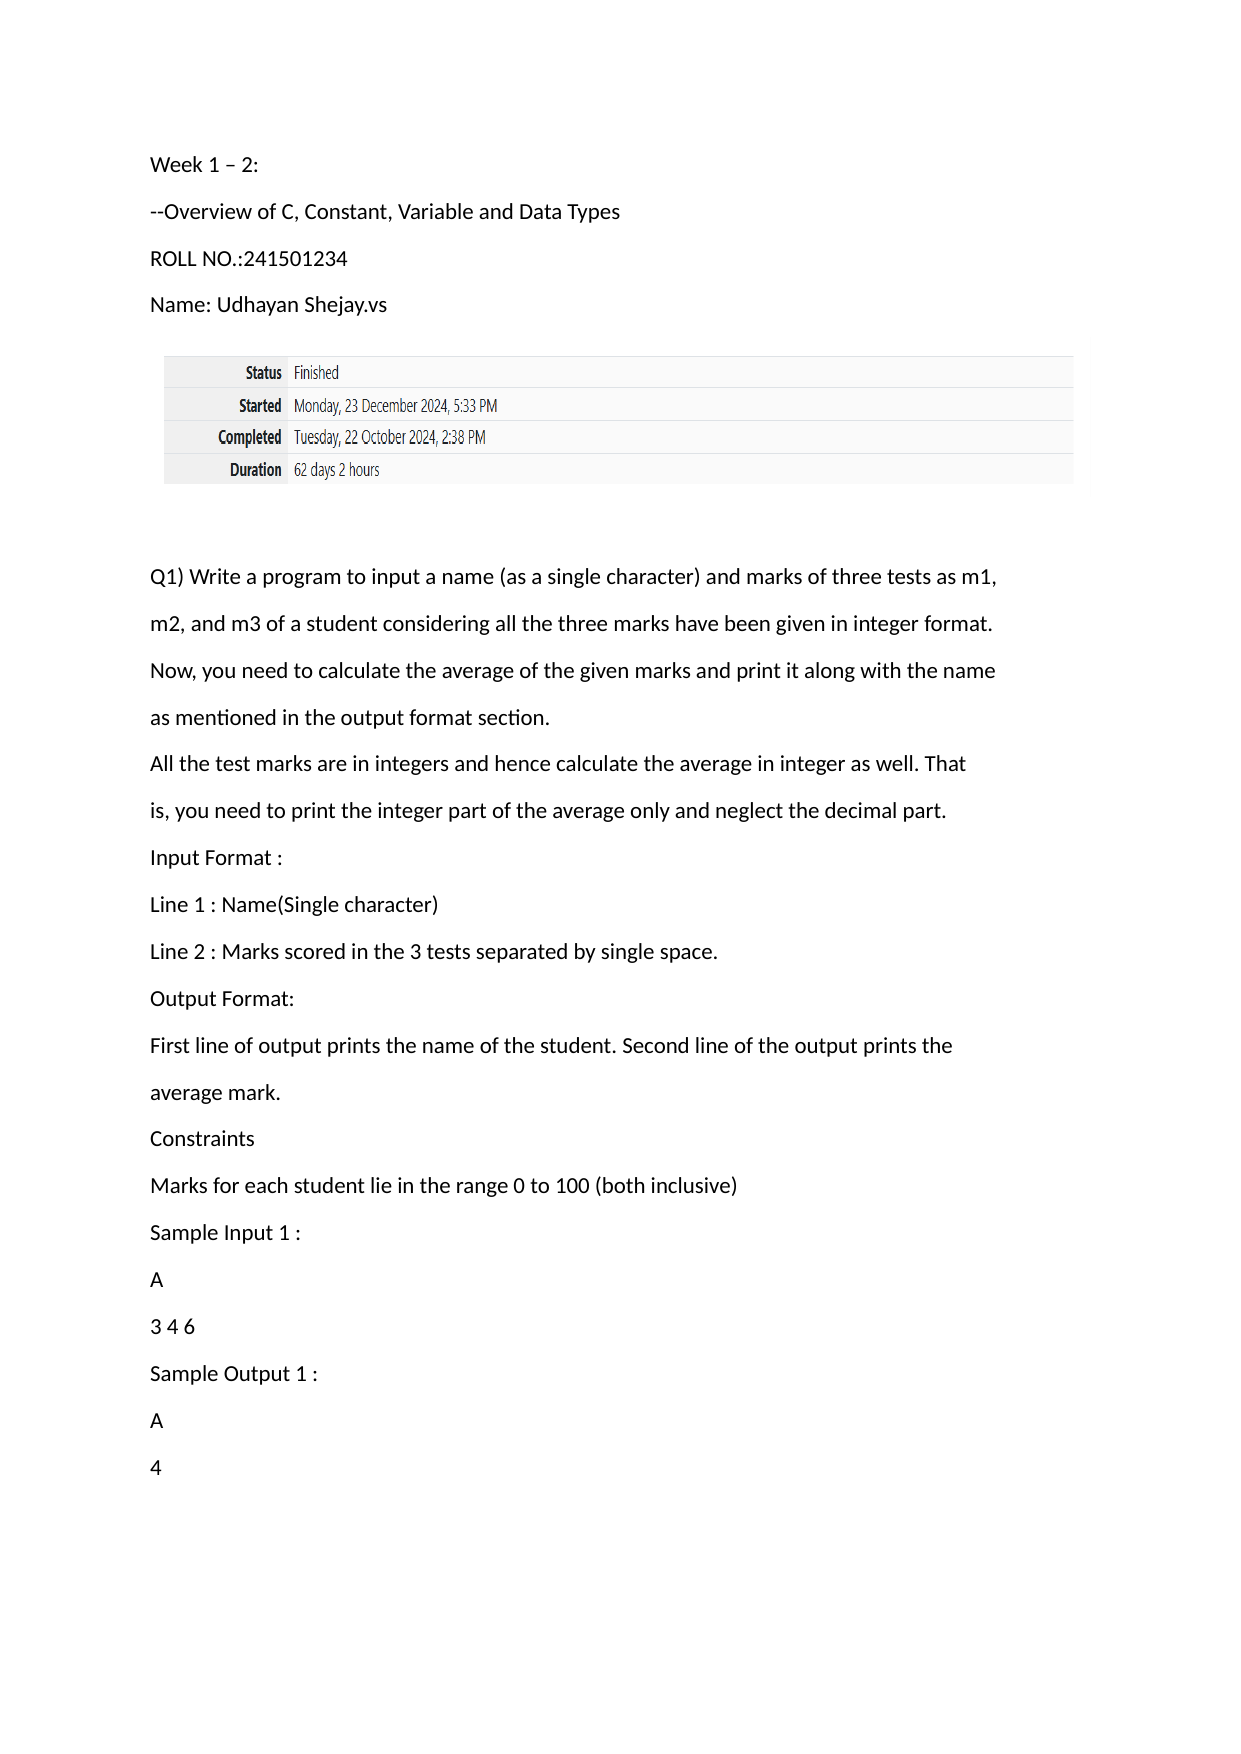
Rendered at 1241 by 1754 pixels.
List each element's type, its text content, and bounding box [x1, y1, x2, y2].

text Input Format : [150, 843, 1090, 871]
text Line 2 : Marks scored in the 3 tests separated by single space. [150, 937, 1090, 965]
text All the test marks are in integers and hence calculate the average in integer as well. That [150, 749, 1090, 777]
text is, you need to print the integer part of the average only and neglect the decimal part. [150, 796, 1090, 824]
text Line 1 : Name(Single character) [150, 890, 1090, 918]
text Now, you need to calculate the average of the given marks and print it along with the name [150, 656, 1090, 684]
text Marks for each student lie in the range 0 to 100 (both inclusive) [150, 1171, 1090, 1199]
text Sample Input 1 : [150, 1218, 1090, 1246]
text average mark. [150, 1078, 1090, 1106]
text Week 1 – 2: [150, 150, 1090, 178]
text m2, and m3 of a student considering all the three marks have been given in integer format. [150, 609, 1090, 637]
text First line of output prints the name of the student. Second line of the output prints the [150, 1031, 1090, 1059]
text --Overview of C, Constant, Variable and Data Types [150, 197, 1090, 225]
text Constraints [150, 1124, 1090, 1152]
text Sample Output 1 : [150, 1359, 1090, 1387]
text A [150, 1406, 1090, 1434]
text 3 4 6 [150, 1312, 1090, 1340]
text ROLL NO.:241501234 [150, 244, 1090, 272]
text Name: Udhayan Shejay.vs [150, 291, 1090, 319]
text 4 [150, 1453, 1090, 1481]
text Output Format: [150, 984, 1090, 1012]
text as mentioned in the output format section. [150, 703, 1090, 731]
text A [150, 1265, 1090, 1293]
picture [150, 337, 1091, 497]
text Q1) Write a program to input a name (as a single character) and marks of three tests as m1, [150, 562, 1090, 590]
